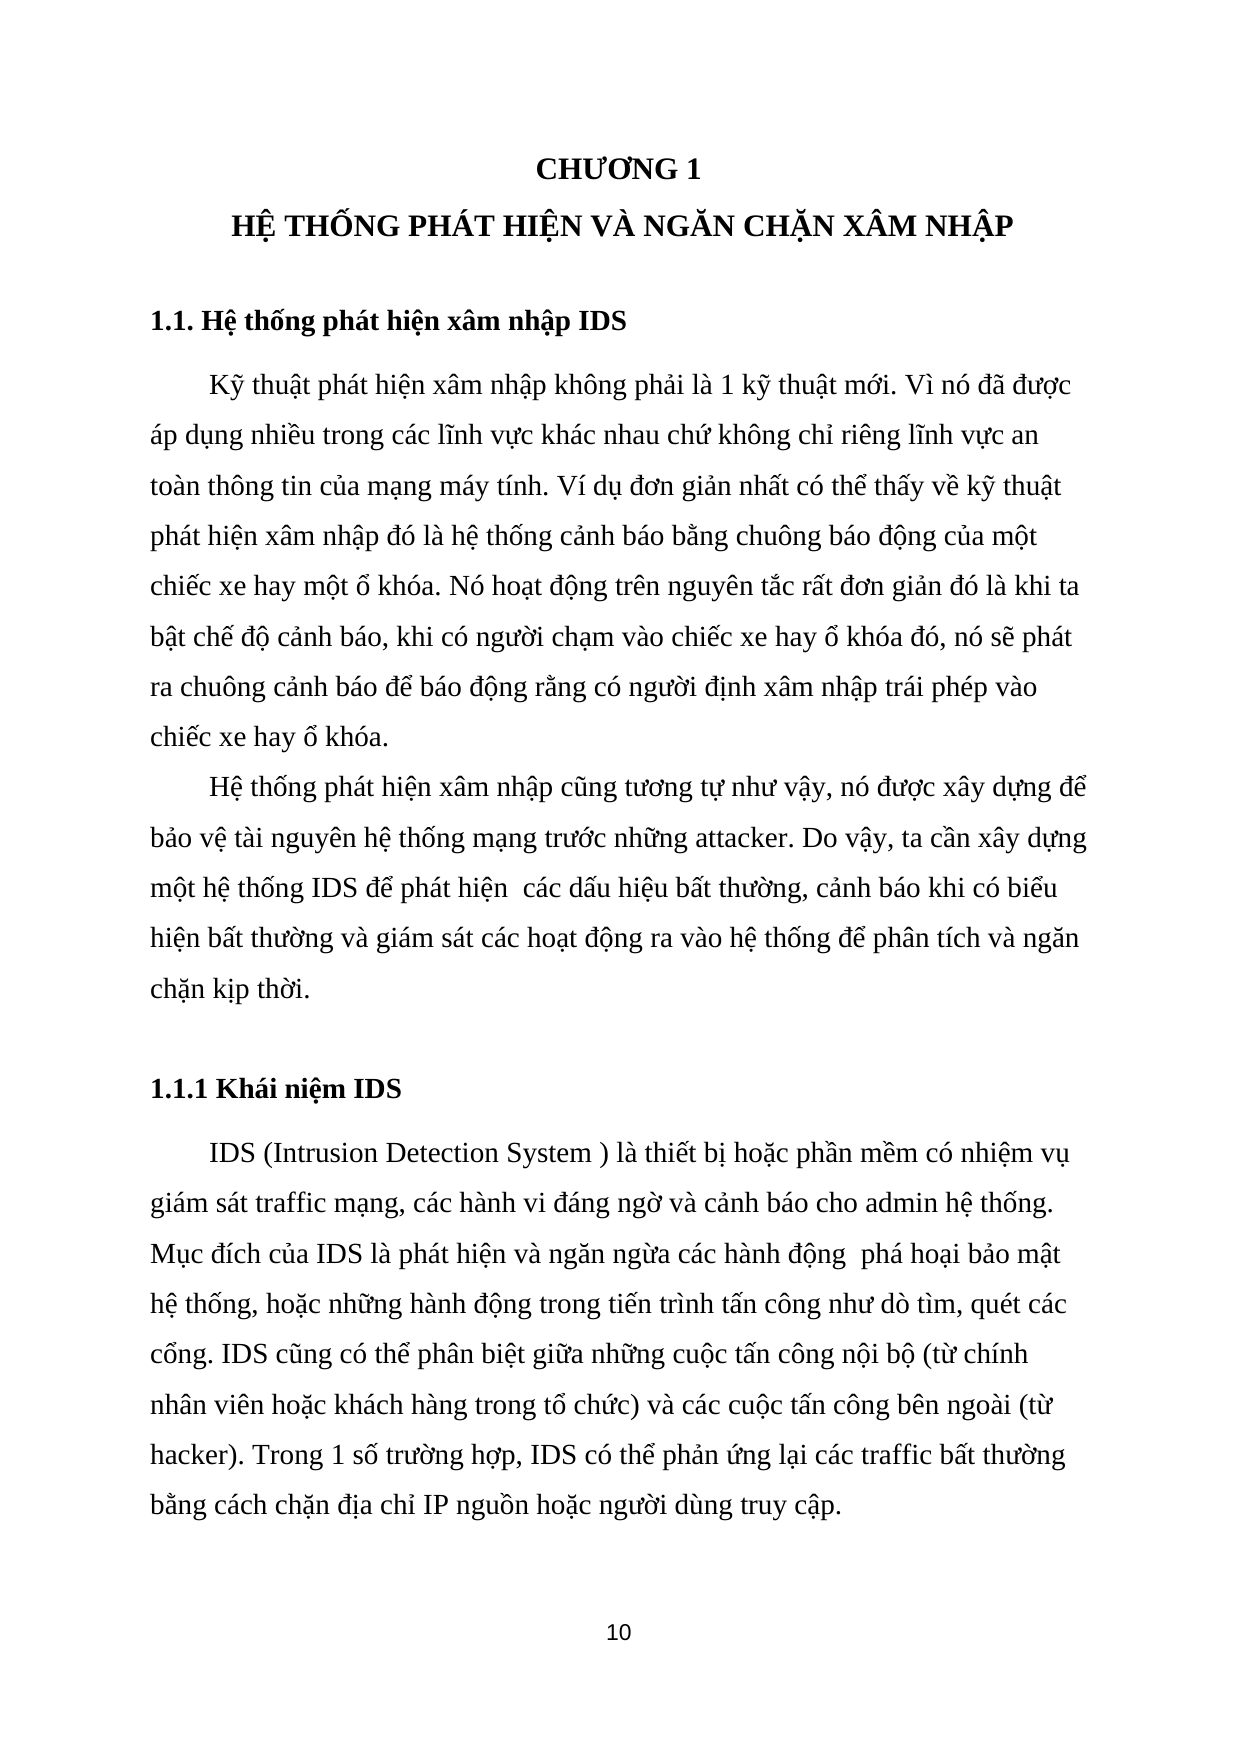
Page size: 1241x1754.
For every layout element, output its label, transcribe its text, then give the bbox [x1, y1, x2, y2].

subtitle 1.1. Hệ thống phát hiện xâm nhập IDS [150, 303, 1087, 337]
subtitle 1.1.1 Khái niệm IDS [150, 1071, 1087, 1105]
subtitle HỆ THỐNG PHÁT HIỆN VÀ NGĂN CHẶN XÂM NHẬP [150, 207, 1087, 243]
subtitle CHƯƠNG 1 [150, 150, 1087, 186]
text IDS (Intrusion Detection System ) là thiết bị hoặc phần mềm có nhiệm vụ giám sát traffic mạng, các hành vi đáng ngờ và cảnh báo cho admin hệ thống. Mục đích của IDS là phát hiện và ngăn ngừa các hành động phá hoại bảo mật hệ thống, hoặc những hành động trong tiến trình tấn công như dò tìm, quét các cổng. IDS cũng có thể phân biệt giữa những cuộc tấn công nội bộ (từ chính nhân viên hoặc khách hàng trong tổ chức) và các cuộc tấn công bên ngoài (từ hacker). Trong 1 số trường hợp, IDS có thể phản ứng lại các traffic bất thường bằng cách chặn địa chỉ IP nguồn hoặc người dùng truy cập. [150, 1135, 1087, 1521]
text Hệ thống phát hiện xâm nhập cũng tương tự như vậy, nó được xây dựng để bảo vệ tài nguyên hệ thống mạng trước những attacker. Do vậy, ta cần xây dựng một hệ thống IDS để phát hiện các dấu hiệu bất thường, cảnh báo khi có biểu hiện bất thường và giám sát các hoạt động ra vào hệ thống để phân tích và ngăn chặn kịp thời. [150, 769, 1087, 1004]
text Kỹ thuật phát hiện xâm nhập không phải là 1 kỹ thuật mới. Vì nó đã được áp dụng nhiều trong các lĩnh vực khác nhau chứ không chỉ riêng lĩnh vực an toàn thông tin của mạng máy tính. Ví dụ đơn giản nhất có thể thấy về kỹ thuật phát hiện xâm nhập đó là hệ thống cảnh báo bằng chuông báo động của một chiếc xe hay một ổ khóa. Nó hoạt động trên nguyên tắc rất đơn giản đó là khi ta bật chế độ cảnh báo, khi có người chạm vào chiếc xe hay ổ khóa đó, nó sẽ phát ra chuông cảnh báo để báo động rằng có người định xâm nhập trái phép vào chiếc xe hay ổ khóa. [150, 367, 1087, 753]
